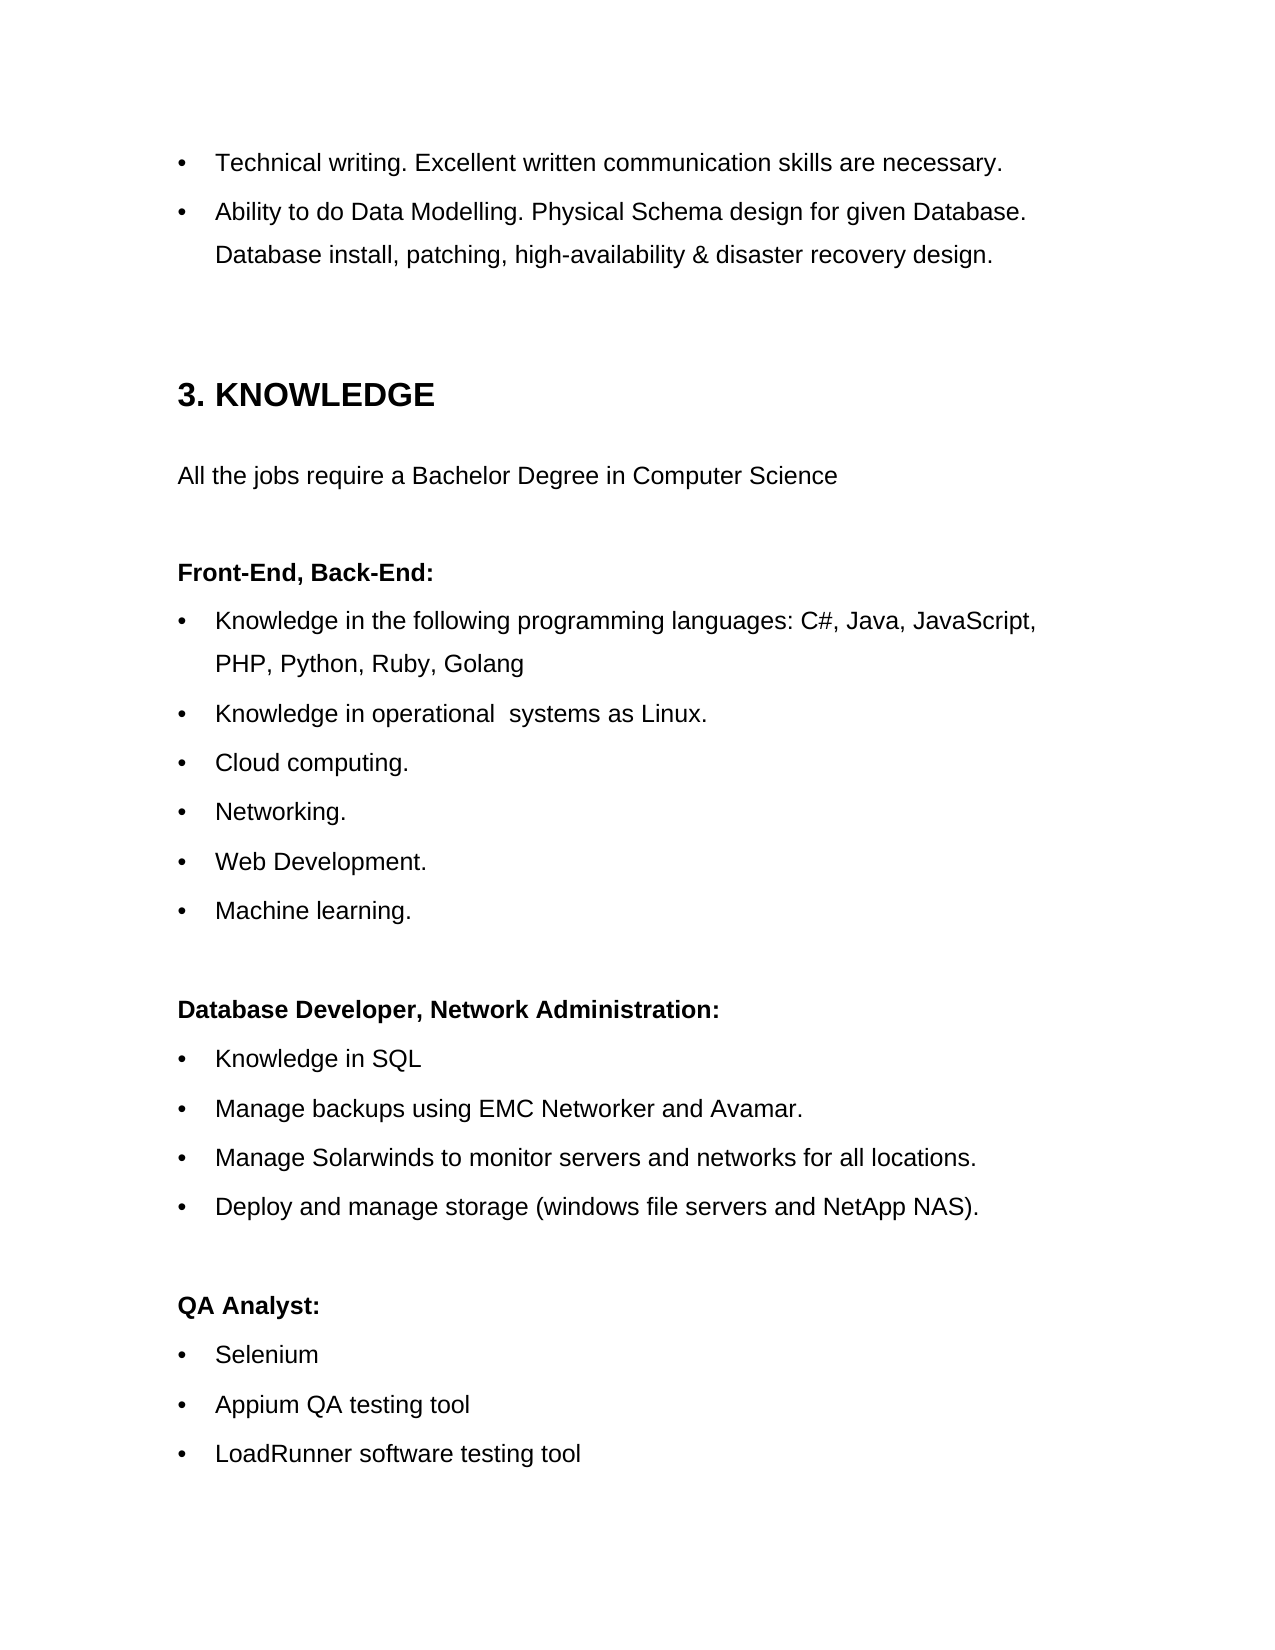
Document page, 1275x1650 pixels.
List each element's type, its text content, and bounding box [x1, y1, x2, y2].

list Manage backups using EMC Networker and Avamar. [177, 1093, 1098, 1122]
list Ability to do Data Modelling. Physical Schema design for given Database. Database install, patching, high-availability & disaster recovery design. [177, 197, 1098, 269]
list Selenium [177, 1340, 1098, 1369]
list Manage Solarwinds to monitor servers and networks for all locations. [177, 1143, 1098, 1172]
text QA Analyst: [177, 1291, 1098, 1320]
list Knowledge in SQL [177, 1044, 1098, 1073]
subtitle KNOWLEDGE [177, 375, 1098, 413]
list Web Development. [177, 847, 1098, 875]
list Knowledge in the following programming languages: C#, Java, JavaScript, PHP, Python, Ruby, Golang [177, 606, 1098, 678]
list Appium QA testing tool [177, 1390, 1098, 1418]
text All the jobs require a Bachelor Degree in Computer Science [177, 461, 1098, 490]
list LoadRunner software testing tool [177, 1439, 1098, 1468]
list Networking. [177, 797, 1098, 826]
list Deploy and manage storage (windows file servers and NetApp NAS). [177, 1192, 1098, 1221]
text Front-End, Back-End: [177, 558, 1098, 587]
list Cloud computing. [177, 748, 1098, 777]
list Knowledge in operational systems as Linux. [177, 698, 1098, 727]
text Database Developer, Network Administration: [177, 995, 1098, 1023]
list Technical writing. Excellent written communication skills are necessary. [177, 148, 1098, 176]
list Machine learning. [177, 896, 1098, 925]
